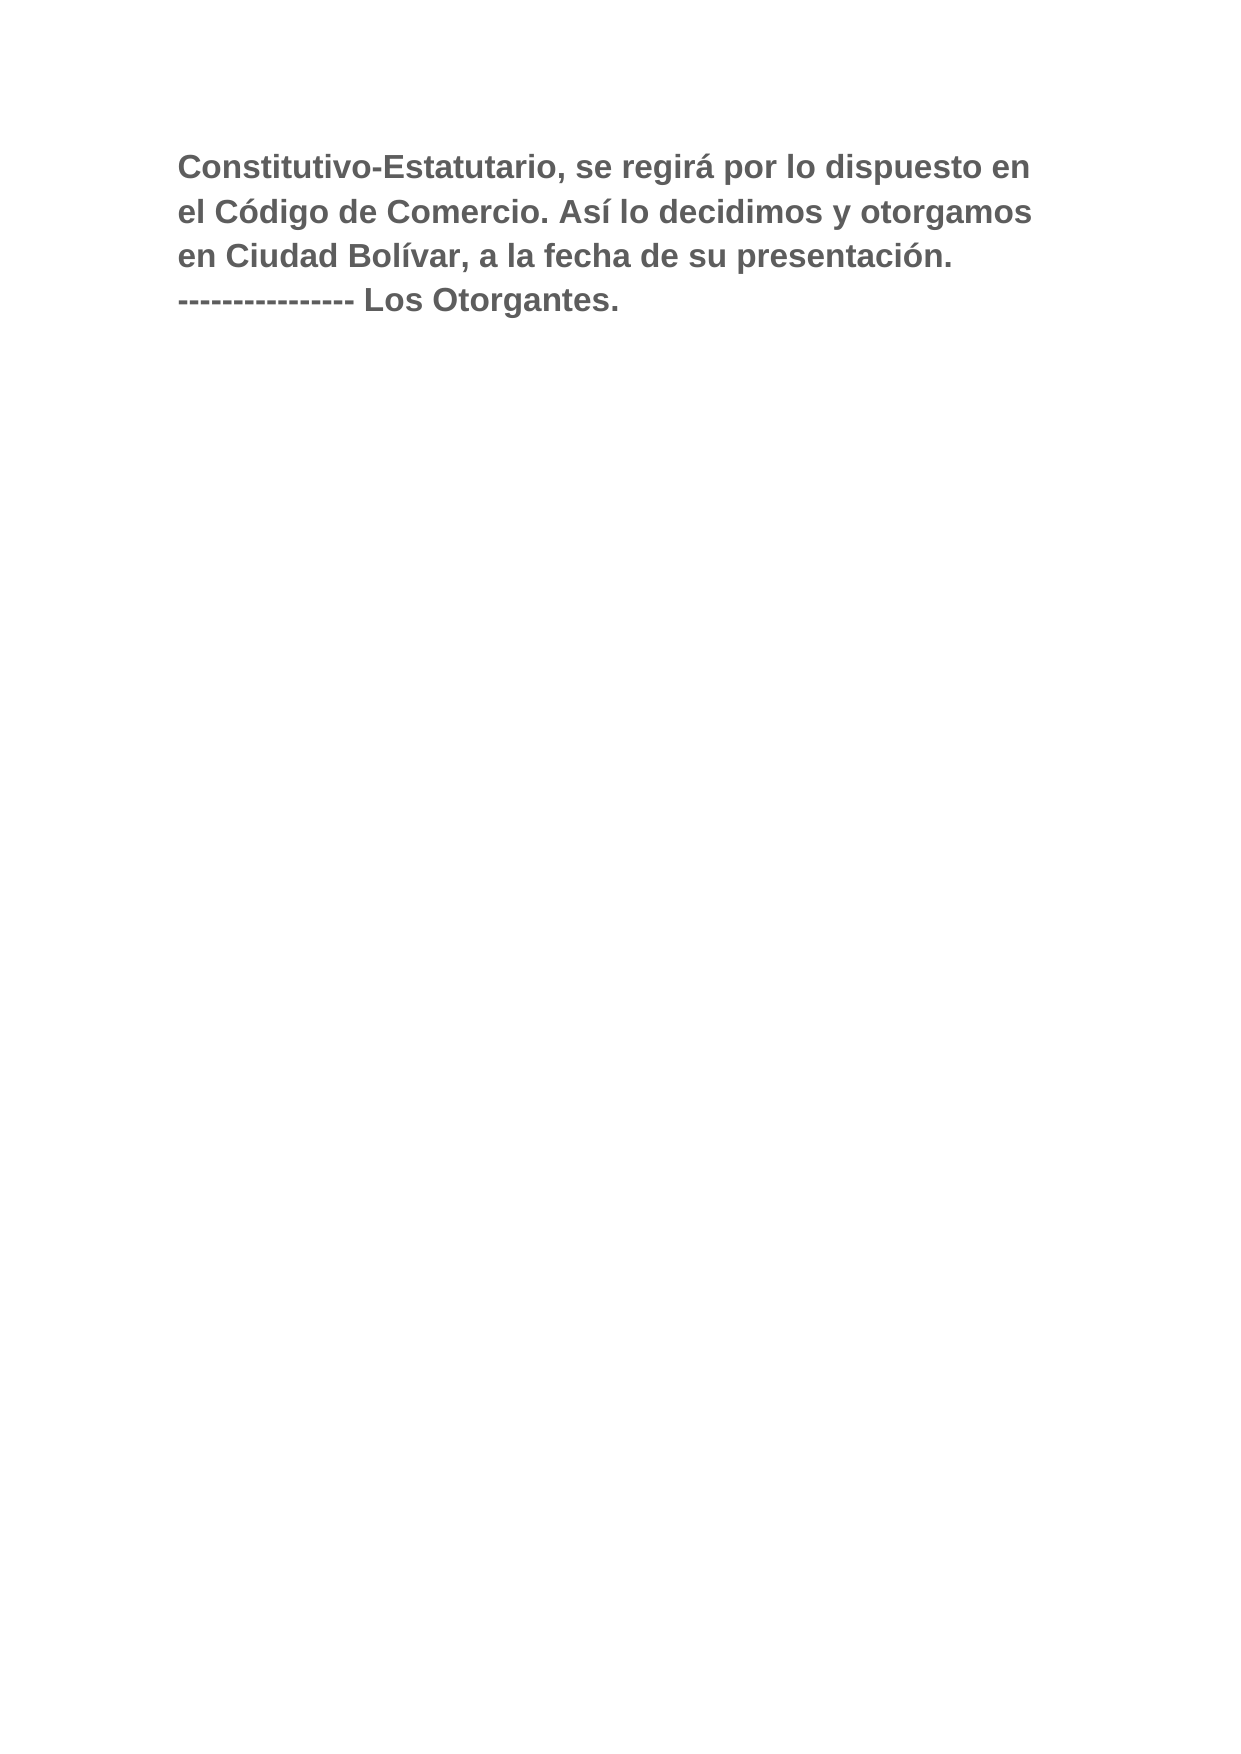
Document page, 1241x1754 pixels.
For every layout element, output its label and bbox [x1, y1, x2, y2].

text [177, 148, 1063, 318]
